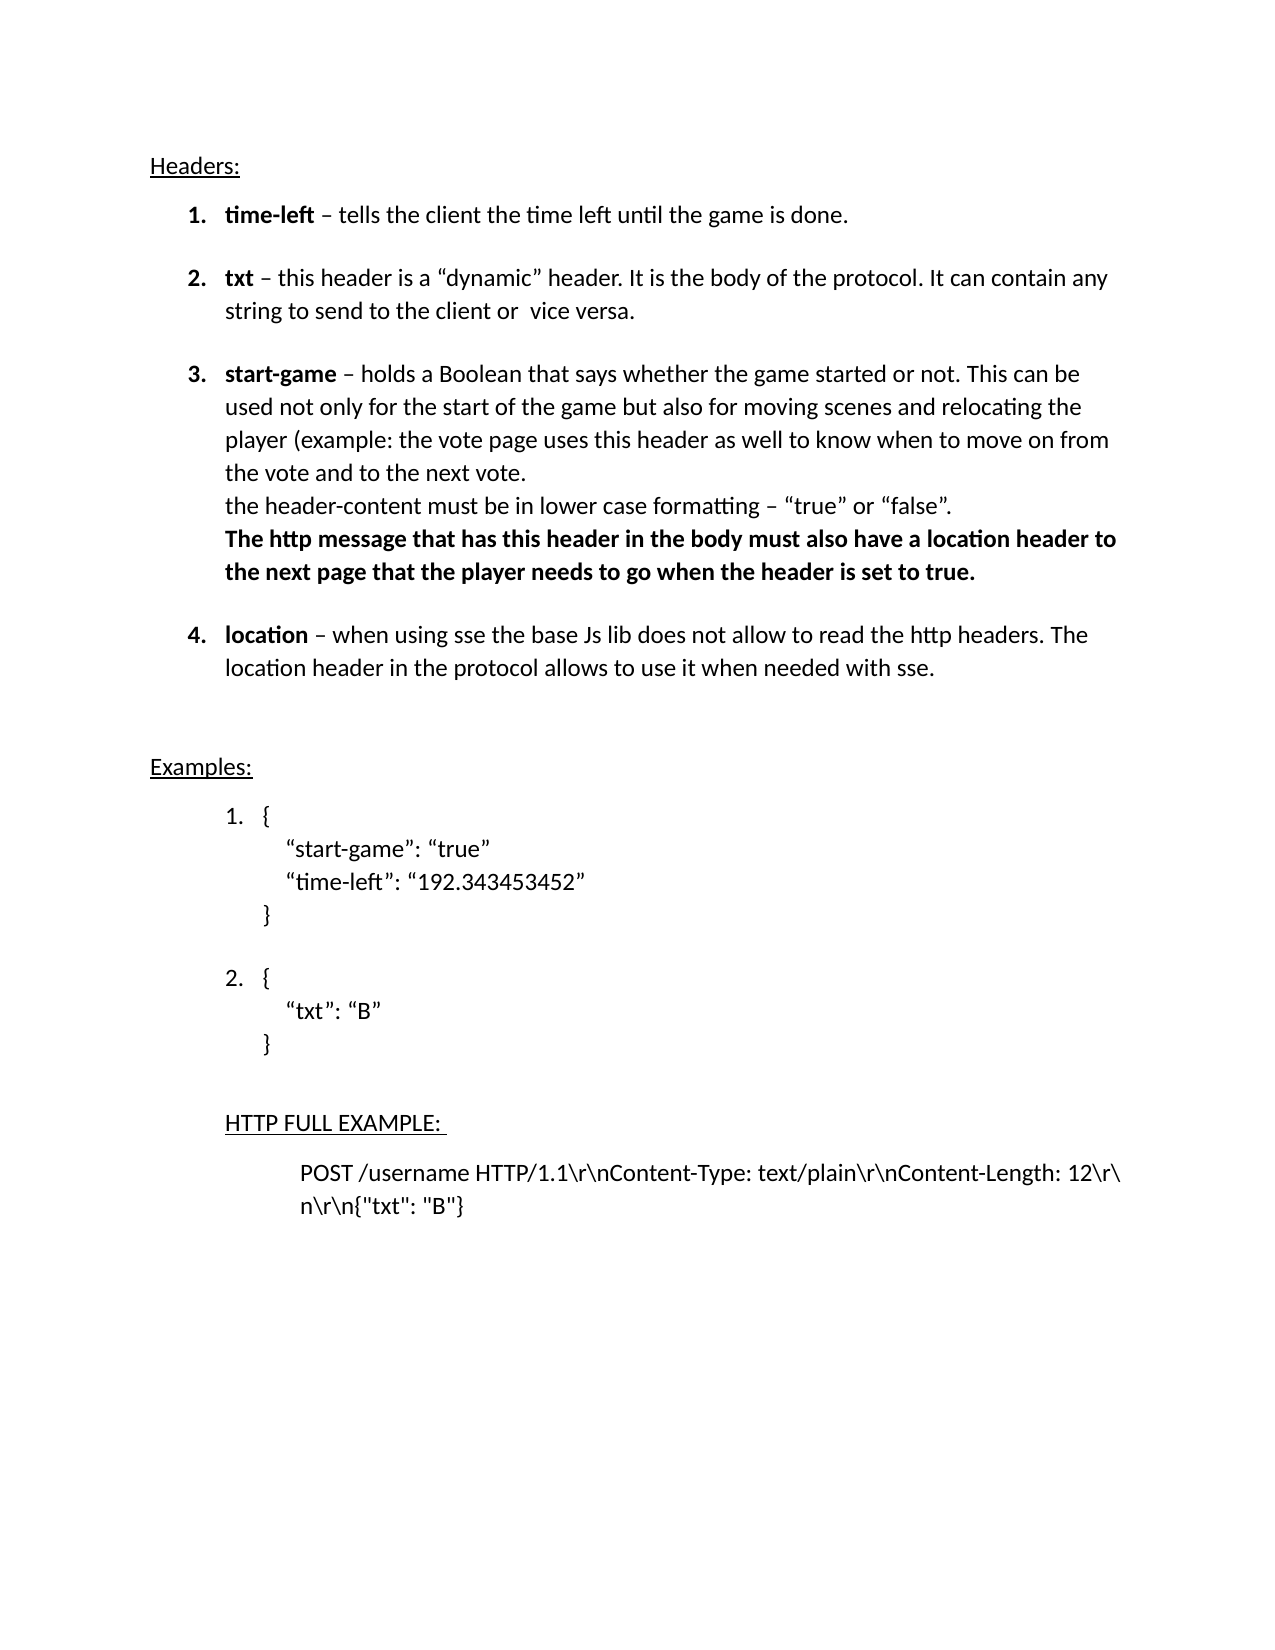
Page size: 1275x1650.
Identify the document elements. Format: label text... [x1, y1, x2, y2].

list time-left – tells the client the time left until the game is done. [187, 199, 1125, 260]
text Headers: [150, 150, 1125, 181]
list location – when using sse the base Js lib does not allow to read the http headers. The location header in the protocol allows to use it when needed with sse. [187, 619, 1125, 682]
list { “start-game”: “true” “time-left”: “192.343453452” } [225, 800, 1125, 960]
text Examples: [150, 751, 1125, 781]
text HTTP FULL EXAMPLE: [225, 1107, 1125, 1138]
list { “txt”: “B” } [225, 962, 1125, 1089]
text POST /username HTTP/1.1\r\nContent-Type: text/plain\r\nContent-Length: 12\r\n\r\n{"txt": "B"} [300, 1157, 1125, 1221]
list start-game – holds a Boolean that says whether the game started or not. This can be used not only for the start of the game but also for moving scenes and relocating the player (example: the vote page uses this header as well to know when to move on from the vote and to the next vote. the header-content must be in lower case formatting – “true” or “false”. The http message that has this header in the body must also have a location header to the next page that the player needs to go when the header is set to true. [187, 358, 1125, 617]
list txt – this header is a “dynamic” header. It is the body of the protocol. It can contain any string to send to the client or vice versa. [187, 262, 1125, 356]
